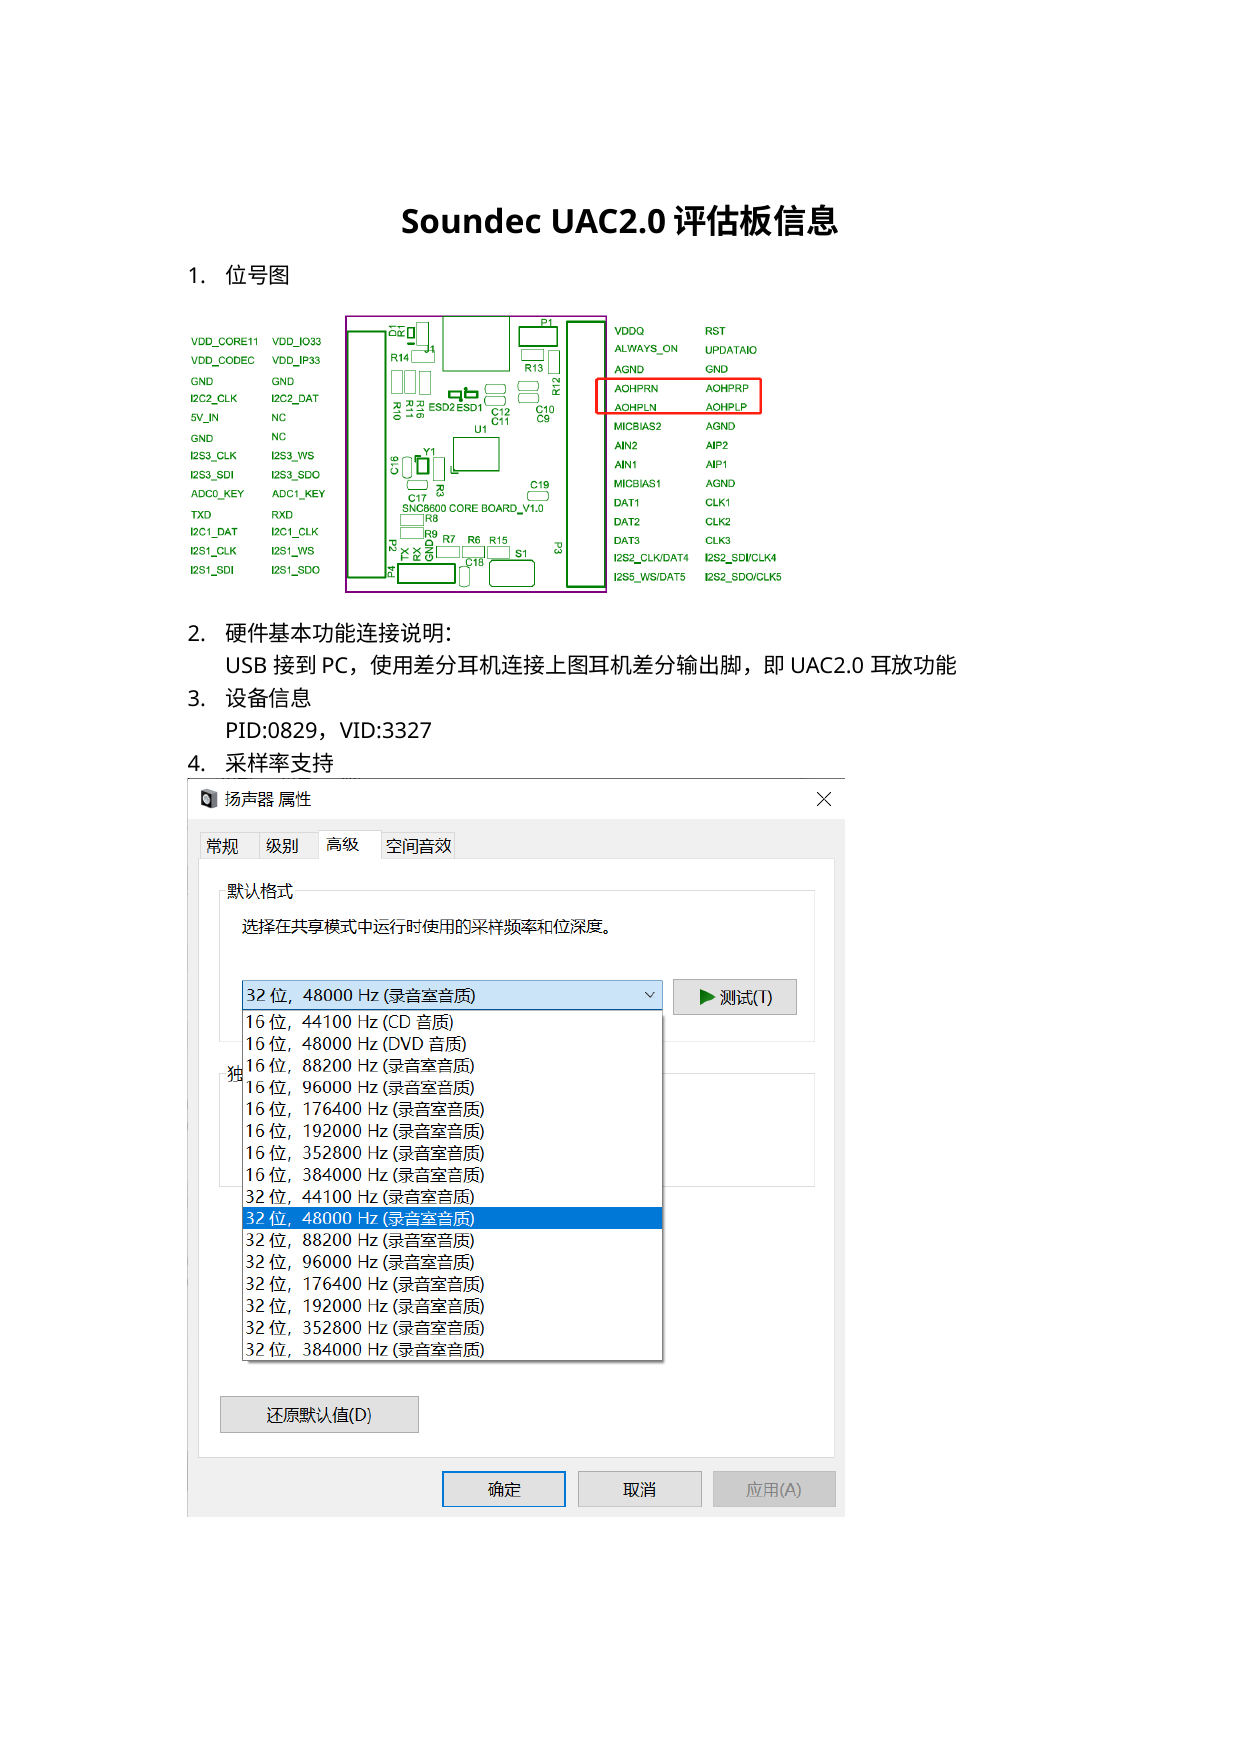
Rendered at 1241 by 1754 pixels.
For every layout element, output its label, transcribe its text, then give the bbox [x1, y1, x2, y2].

title Soundec UAC2.0评估板信息 [187, 187, 1053, 252]
list 设备信息 [187, 681, 1053, 713]
list 位号图 [187, 258, 1053, 291]
list 硬件基本功能连接说明： [187, 616, 1053, 648]
list 采样率支持 [187, 746, 1053, 778]
picture [187, 778, 845, 1517]
list USB 接到PC，使用差分耳机连接上图耳机差分输出脚，即UAC2.0 耳放功能 [225, 648, 1053, 681]
picture [187, 290, 786, 607]
list PID:0829，VID:3327 [225, 713, 1053, 746]
